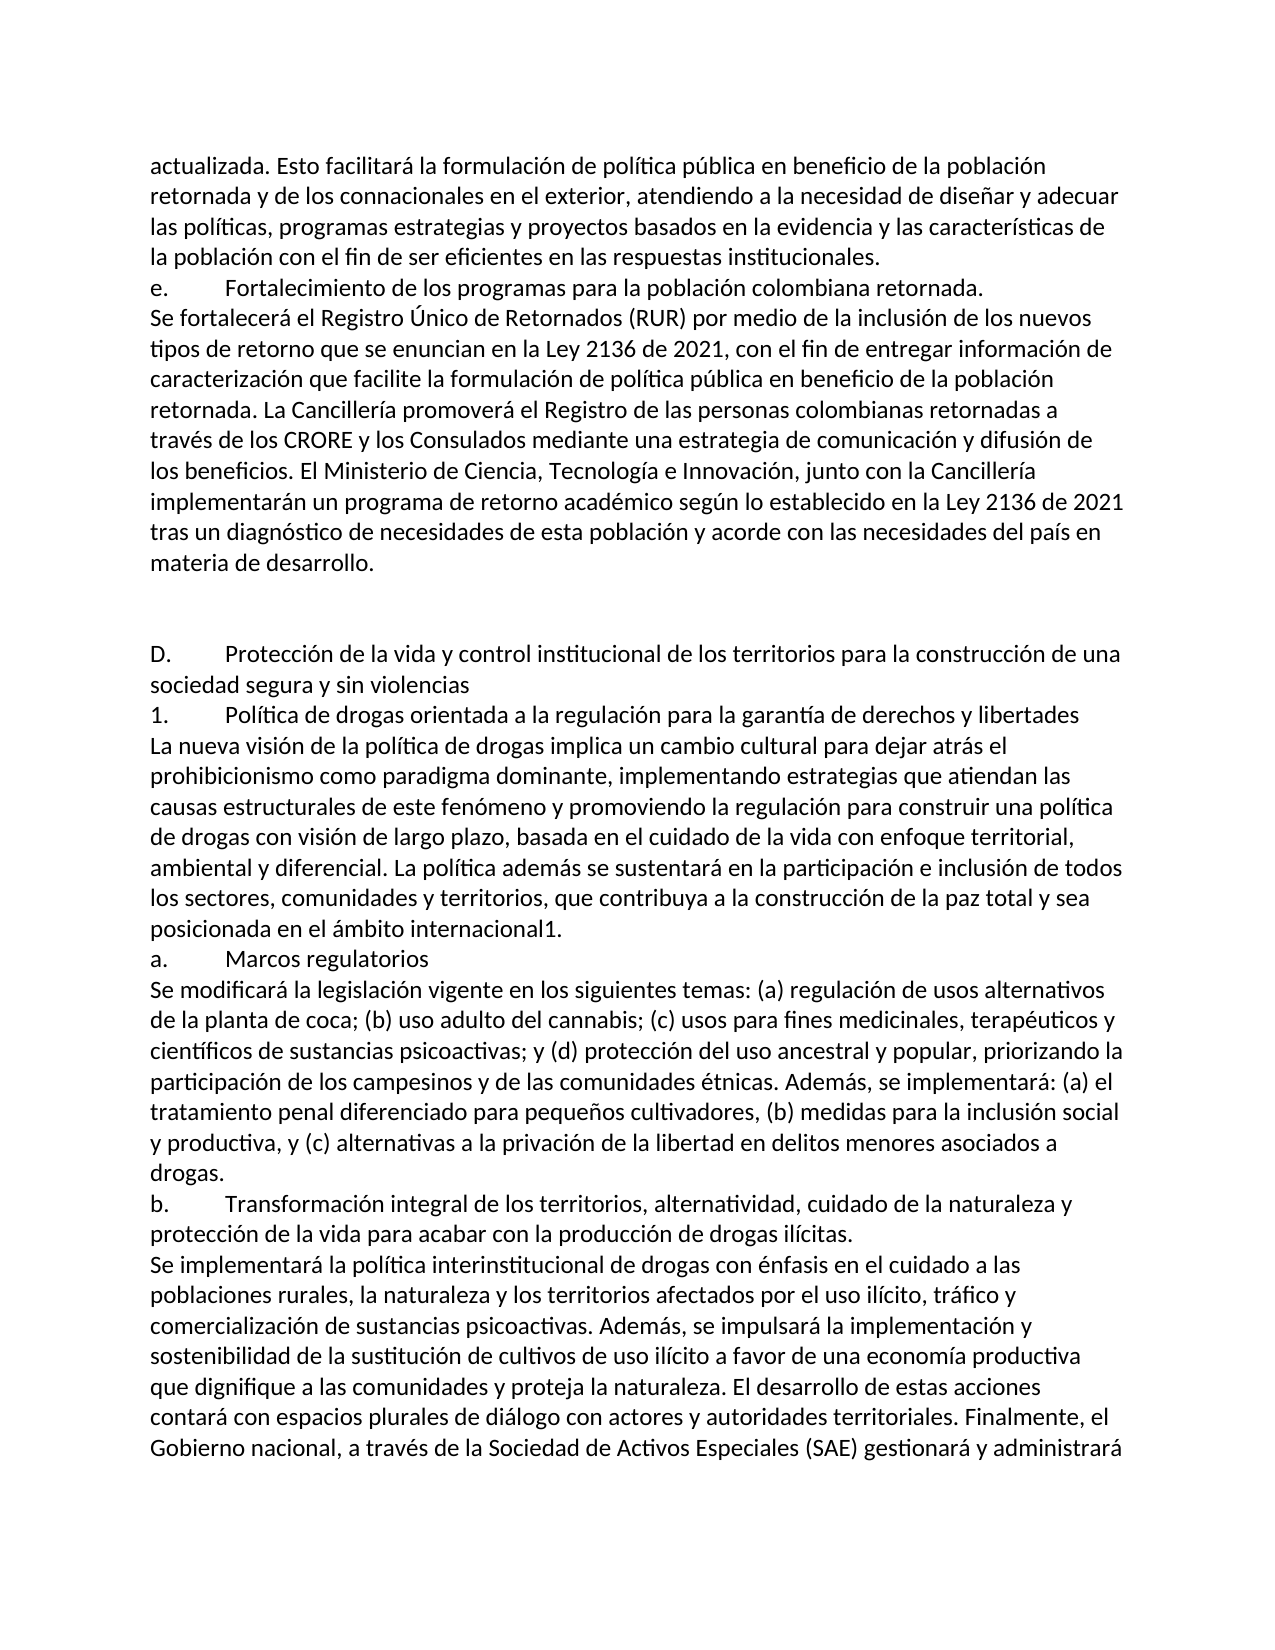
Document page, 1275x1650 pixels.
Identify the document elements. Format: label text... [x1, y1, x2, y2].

text La nueva visión de la política de drogas implica un cambio cultural para dejar atrás el prohibicionismo como paradigma dominante, implementando estrategias que atiendan las causas estructurales de este fenómeno y promoviendo la regulación para construir una política de drogas con visión de largo plazo, basada en el cuidado de la vida con enfoque territorial, ambiental y diferencial. La política además se sustentará en la participación e inclusión de todos los sectores, comunidades y territorios, que contribuya a la construcción de la paz total y sea posicionada en el ámbito internacional1. [150, 730, 1125, 943]
text b. Transformación integral de los territorios, alternatividad, cuidado de la naturaleza y protección de la vida para acabar con la producción de drogas ilícitas. [150, 1188, 1125, 1249]
text 1. Política de drogas orientada a la regulación para la garantía de derechos y libertades [150, 699, 1125, 730]
text D. Protección de la vida y control institucional de los territorios para la construcción de una sociedad segura y sin violencias [150, 638, 1125, 699]
text Se modificará la legislación vigente en los siguientes temas: (a) regulación de usos alternativos de la planta de coca; (b) uso adulto del cannabis; (c) usos para fines medicinales, terapéuticos y científicos de sustancias psicoactivas; y (d) protección del uso ancestral y popular, priorizando la participación de los campesinos y de las comunidades étnicas. Además, se implementará: (a) el tratamiento penal diferenciado para pequeños cultivadores, (b) medidas para la inclusión social y productiva, y (c) alternativas a la privación de la libertad en delitos menores asociados a drogas. [150, 974, 1125, 1188]
text a. Marcos regulatorios [150, 943, 1125, 974]
text Se fortalecerá el Registro Único de Retornados (RUR) por medio de la inclusión de los nuevos tipos de retorno que se enuncian en la Ley 2136 de 2021, con el fin de entregar información de caracterización que facilite la formulación de política pública en beneficio de la población retornada. La Cancillería promoverá el Registro de las personas colombianas retornadas a través de los CRORE y los Consulados mediante una estrategia de comunicación y difusión de los beneficios. El Ministerio de Ciencia, Tecnología e Innovación, junto con la Cancillería implementarán un programa de retorno académico según lo establecido en la Ley 2136 de 2021 tras un diagnóstico de necesidades de esta población y acorde con las necesidades del país en materia de desarrollo. [150, 303, 1125, 577]
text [150, 1249, 1125, 1462]
text e. Fortalecimiento de los programas para la población colombiana retornada. [150, 272, 1125, 303]
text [150, 150, 1125, 272]
